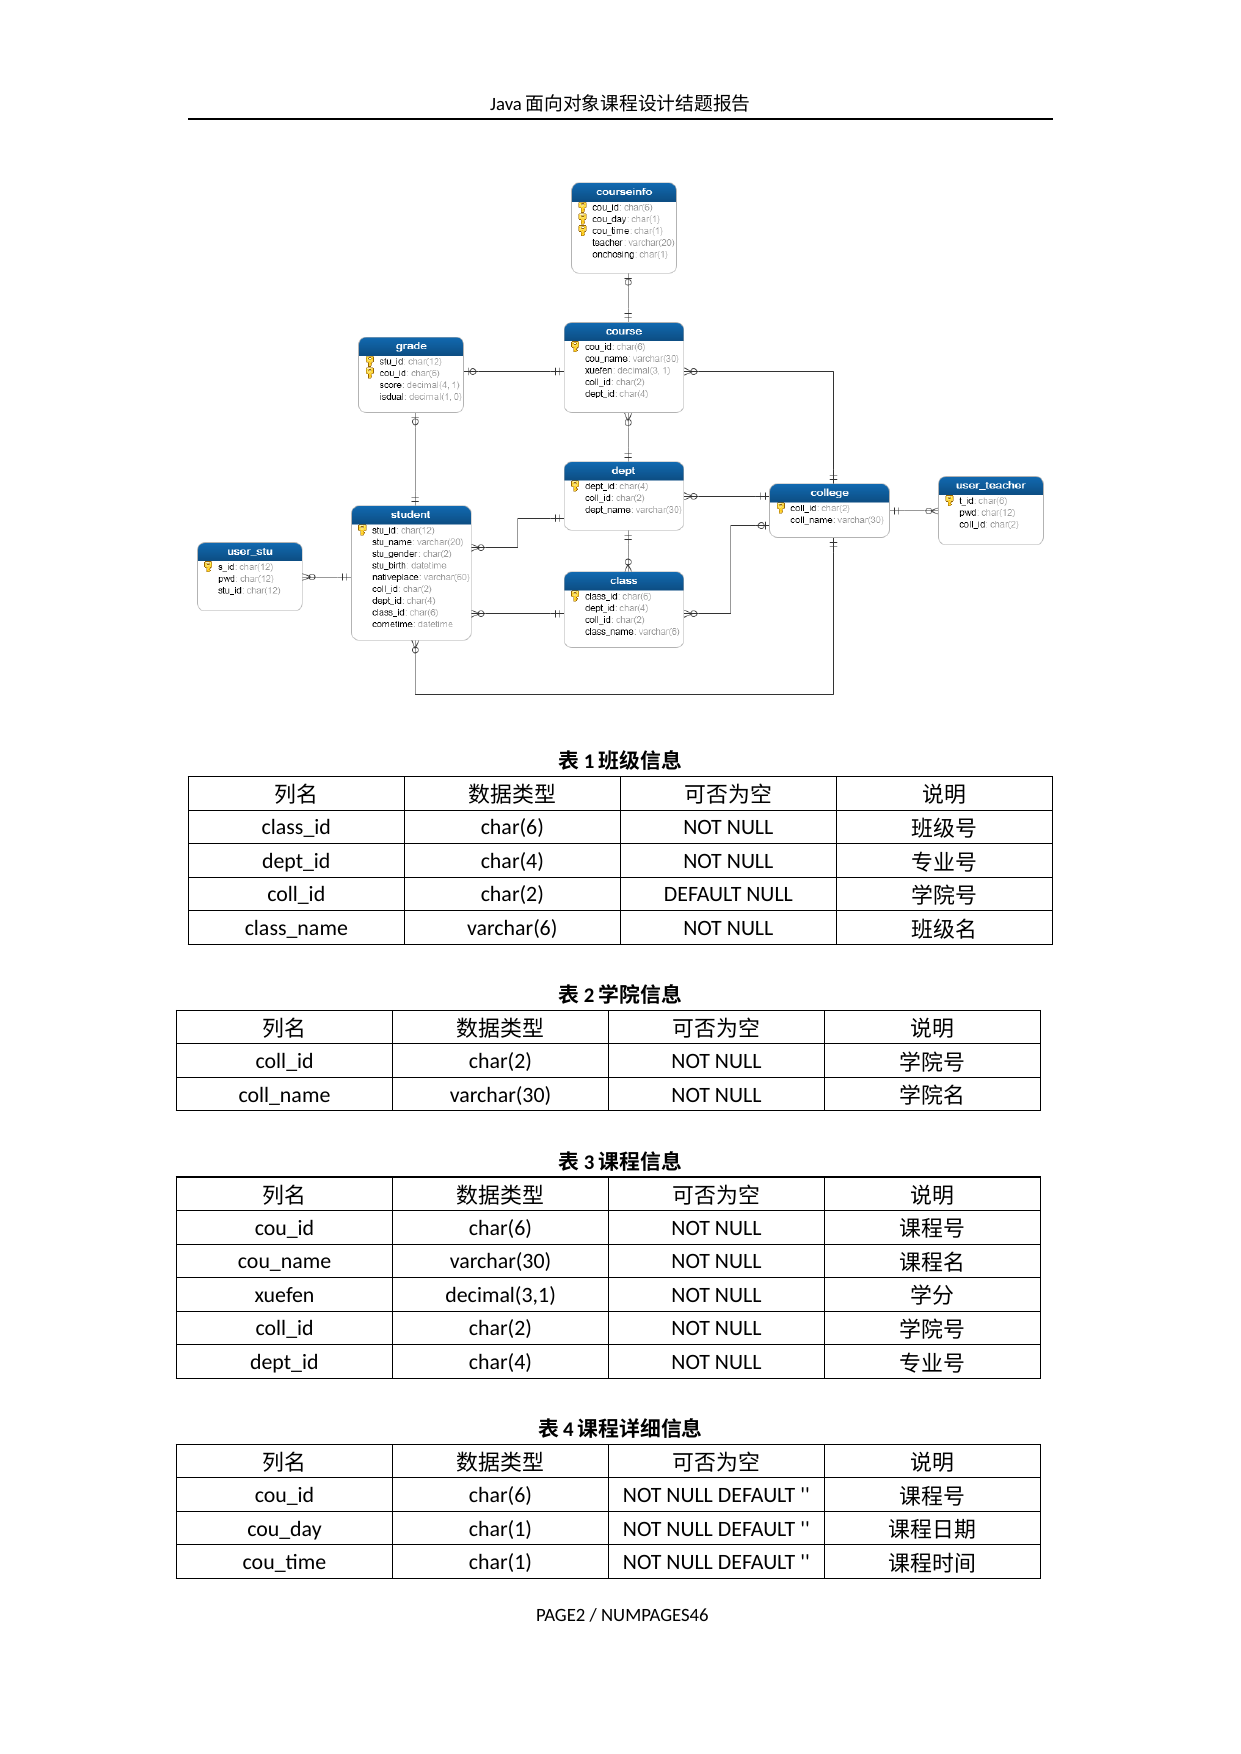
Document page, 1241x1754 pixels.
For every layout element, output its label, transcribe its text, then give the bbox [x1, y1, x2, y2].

table_cell NOT NULL [609, 1345, 824, 1378]
table_cell char(2) [393, 1312, 608, 1344]
table_cell NOT NULL DEFAULT '' [609, 1478, 824, 1511]
table_cell xuefen [177, 1278, 392, 1311]
table_cell NOT NULL DEFAULT '' [609, 1512, 824, 1544]
table_cell 专业号 [837, 844, 1052, 877]
table_cell NOT NULL DEFAULT '' [609, 1545, 824, 1578]
table_cell coll_name [177, 1078, 392, 1110]
table_header 列名 [177, 1178, 392, 1210]
table_cell char(1) [393, 1512, 608, 1544]
table_cell NOT NULL [609, 1044, 824, 1077]
table_cell 学院号 [825, 1312, 1040, 1344]
table_cell 课程号 [825, 1211, 1040, 1243]
text 表3课程信息 [187, 1144, 1053, 1176]
table_cell cou_day [177, 1512, 392, 1544]
table_header 说明 [825, 1011, 1040, 1043]
table_cell class_id [189, 811, 404, 843]
table_cell NOT NULL [621, 811, 836, 843]
text 表4课程详细信息 [187, 1411, 1053, 1444]
table_cell varchar(30) [393, 1078, 608, 1110]
table_cell DEFAULT NULL [621, 878, 836, 910]
table_header 可否为空 [609, 1445, 824, 1477]
table_cell 课程号 [825, 1478, 1040, 1511]
table_cell 专业号 [825, 1345, 1040, 1378]
table_cell NOT NULL [621, 911, 836, 944]
table_cell NOT NULL [609, 1245, 824, 1277]
table_cell char(6) [405, 811, 620, 843]
table_header 数据类型 [393, 1011, 608, 1043]
table_cell NOT NULL [621, 844, 836, 877]
table_header 列名 [189, 777, 404, 809]
table_header 列名 [177, 1445, 392, 1477]
table_cell decimal(3,1) [393, 1278, 608, 1311]
table_header 数据类型 [393, 1178, 608, 1210]
text 表1班级信息 [187, 743, 1053, 776]
table_cell cou_id [177, 1478, 392, 1511]
table_cell 班级名 [837, 911, 1052, 944]
table_header 数据类型 [405, 777, 620, 809]
table_cell cou_id [177, 1211, 392, 1243]
table_cell char(6) [393, 1478, 608, 1511]
table_cell varchar(30) [393, 1245, 608, 1277]
table_header 说明 [837, 777, 1052, 809]
table_cell 学院号 [825, 1044, 1040, 1077]
table_header 可否为空 [609, 1011, 824, 1043]
picture [187, 158, 1053, 704]
table_header 说明 [825, 1445, 1040, 1477]
table_cell 学分 [825, 1278, 1040, 1311]
table_cell coll_id [177, 1312, 392, 1344]
table_cell coll_id [189, 878, 404, 910]
table_cell char(2) [393, 1044, 608, 1077]
table_cell char(4) [405, 844, 620, 877]
table_cell cou_name [177, 1245, 392, 1277]
table_cell NOT NULL [609, 1078, 824, 1110]
text 表2学院信息 [187, 977, 1053, 1010]
table_cell NOT NULL [609, 1278, 824, 1311]
table_cell char(2) [405, 878, 620, 910]
table_cell varchar(6) [405, 911, 620, 944]
table_cell cou_time [177, 1545, 392, 1578]
table_header 列名 [177, 1011, 392, 1043]
table_cell 课程日期 [825, 1512, 1040, 1544]
table_header 数据类型 [393, 1445, 608, 1477]
table_cell 课程名 [825, 1245, 1040, 1277]
table_cell dept_id [177, 1345, 392, 1378]
table_cell char(4) [393, 1345, 608, 1378]
table_cell class_name [189, 911, 404, 944]
table_cell char(6) [393, 1211, 608, 1243]
table_header 可否为空 [621, 777, 836, 809]
table_cell 班级号 [837, 811, 1052, 843]
table_cell coll_id [177, 1044, 392, 1077]
table_cell 学院名 [825, 1078, 1040, 1110]
table_cell 课程时间 [825, 1545, 1040, 1578]
table_header 说明 [825, 1178, 1040, 1210]
table_cell dept_id [189, 844, 404, 877]
table_cell NOT NULL [609, 1312, 824, 1344]
table_cell NOT NULL [609, 1211, 824, 1243]
table_header 可否为空 [609, 1178, 824, 1210]
table_cell 学院号 [837, 878, 1052, 910]
table_cell char(1) [393, 1545, 608, 1578]
